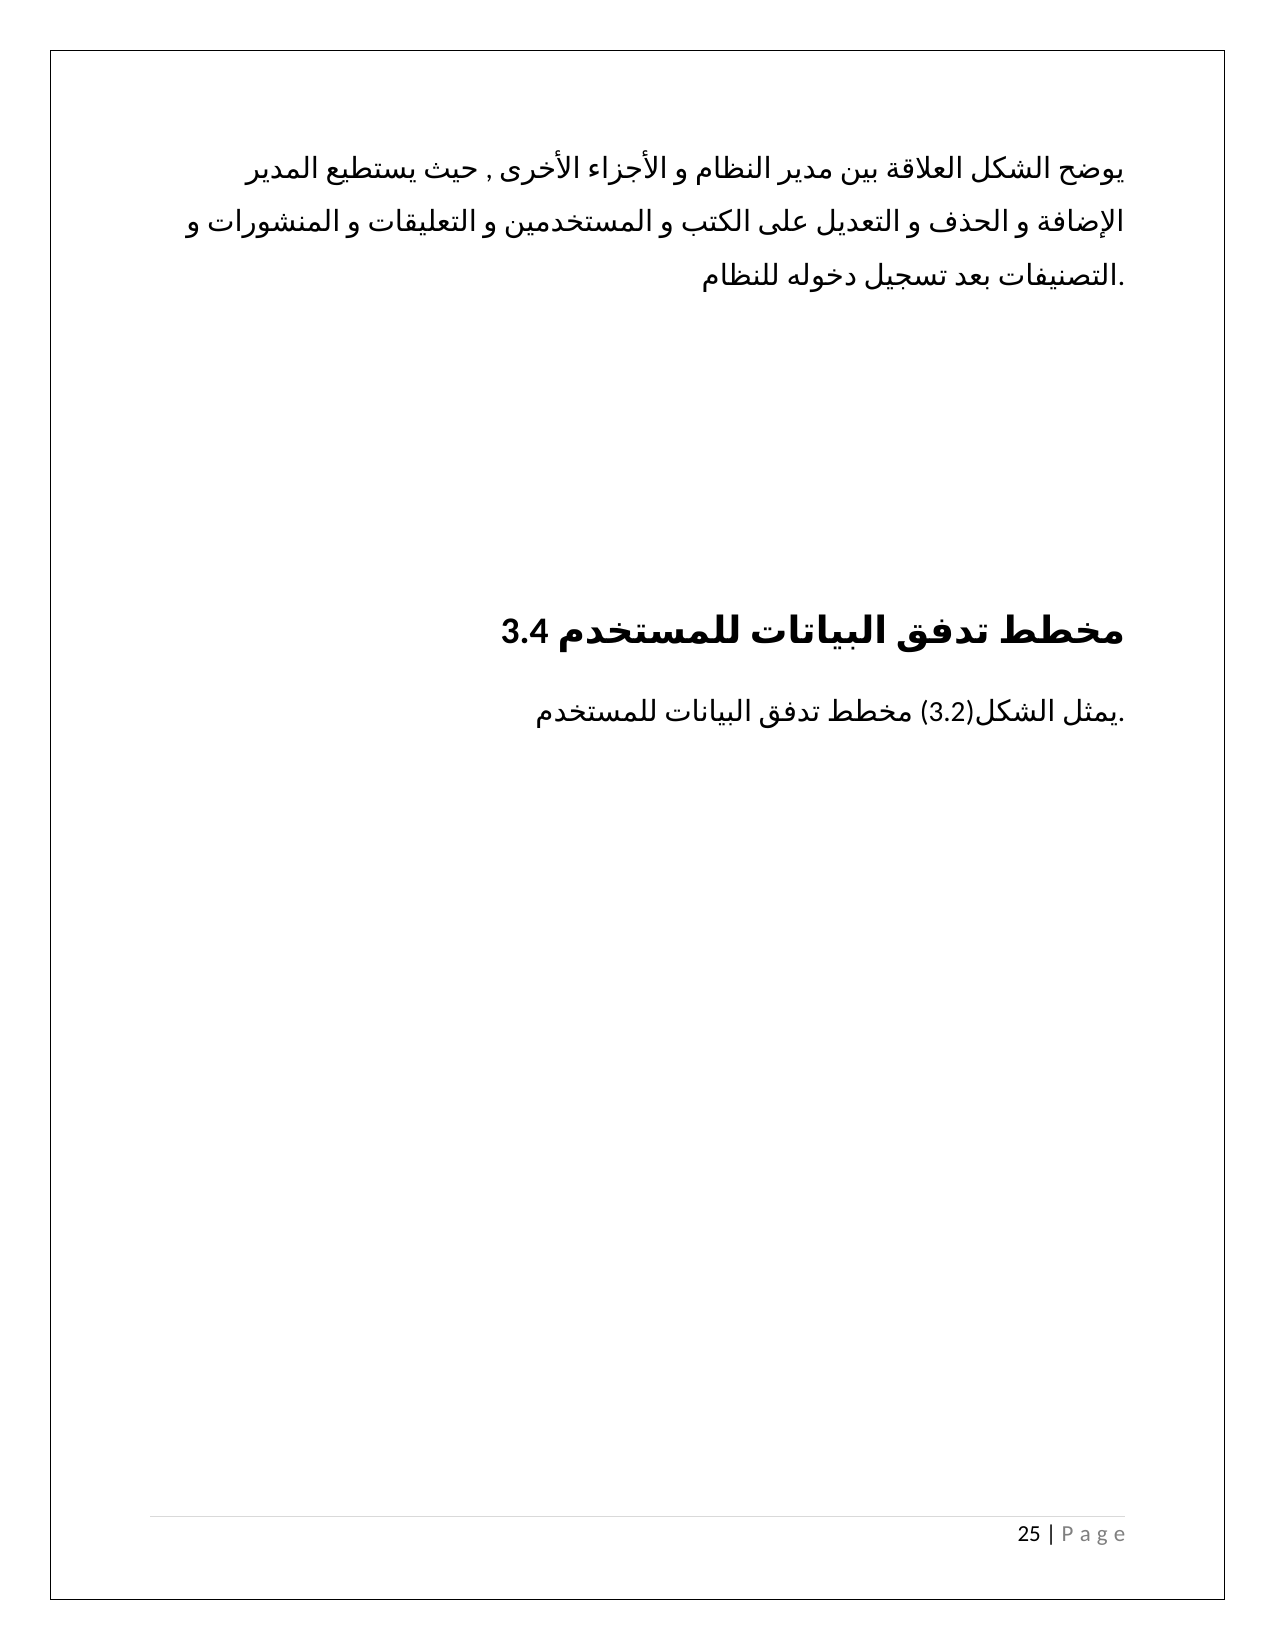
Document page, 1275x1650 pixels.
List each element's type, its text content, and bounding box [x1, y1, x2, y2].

text 3.4 مخطط تدفق البياتات للمستخدم [150, 607, 1125, 653]
text يوضح الشكل العلاقة بين مدير النظام و الأجزاء الأخرى , حيث يستطيع المدير الإضافة و الحذف و التعديل على الكتب و المستخدمين و التعليقات و المنشورات و التصنيفات بعد تسجيل دخوله للنظام. [150, 150, 1125, 292]
text يمثل الشكل(3.2) مخطط تدفق البيانات للمستخدم. [150, 693, 1125, 728]
